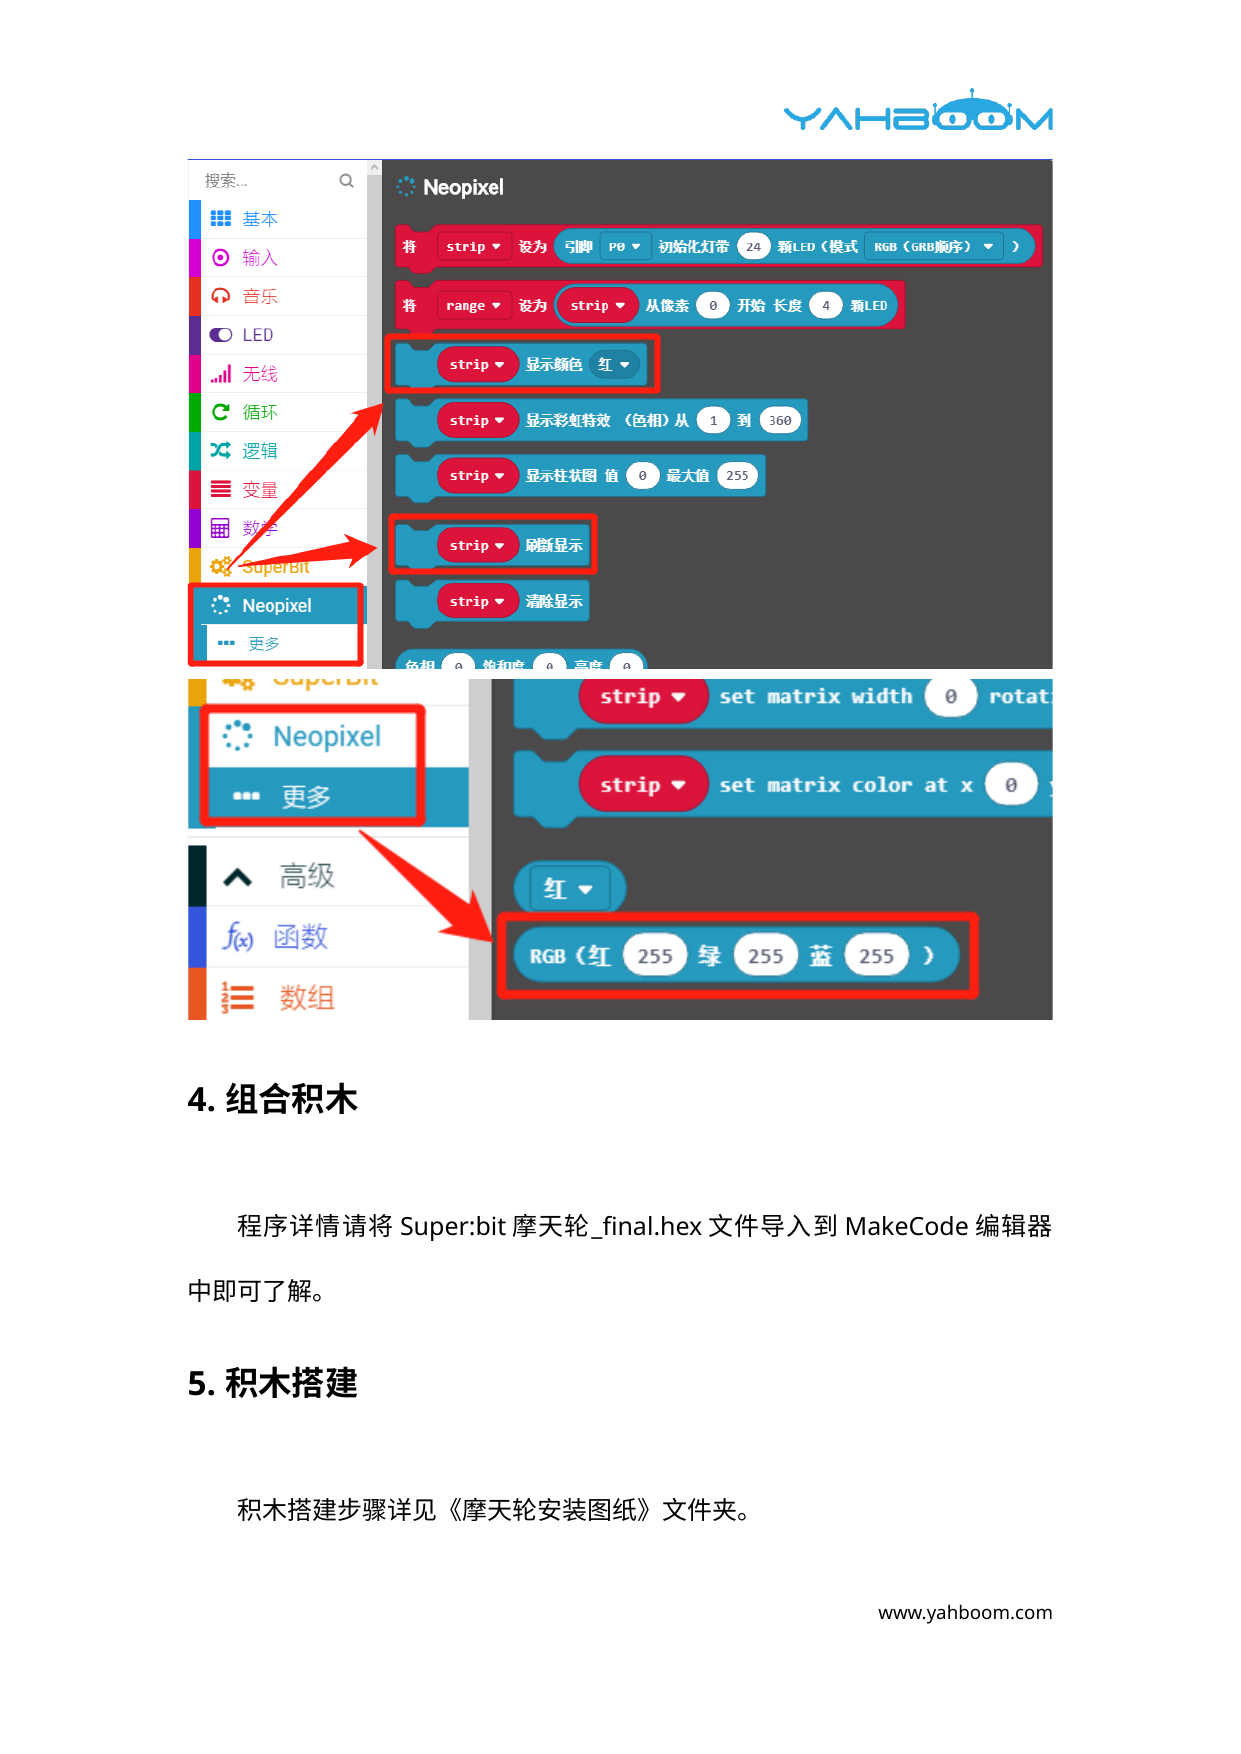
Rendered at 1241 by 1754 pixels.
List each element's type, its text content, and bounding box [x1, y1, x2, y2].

subtitle 积木搭建 [187, 1349, 1053, 1414]
subtitle 组合积木 [187, 1064, 1053, 1129]
picture [784, 88, 1053, 130]
text 程序详情请将Super:bit摩天轮_final.hex文件导入到MakeCode编辑器中即可了解。 [187, 1192, 1053, 1322]
text 积木搭建步骤详见《摩天轮安装图纸》文件夹。 [187, 1476, 1053, 1541]
picture [187, 159, 1053, 669]
picture [187, 679, 1053, 1020]
